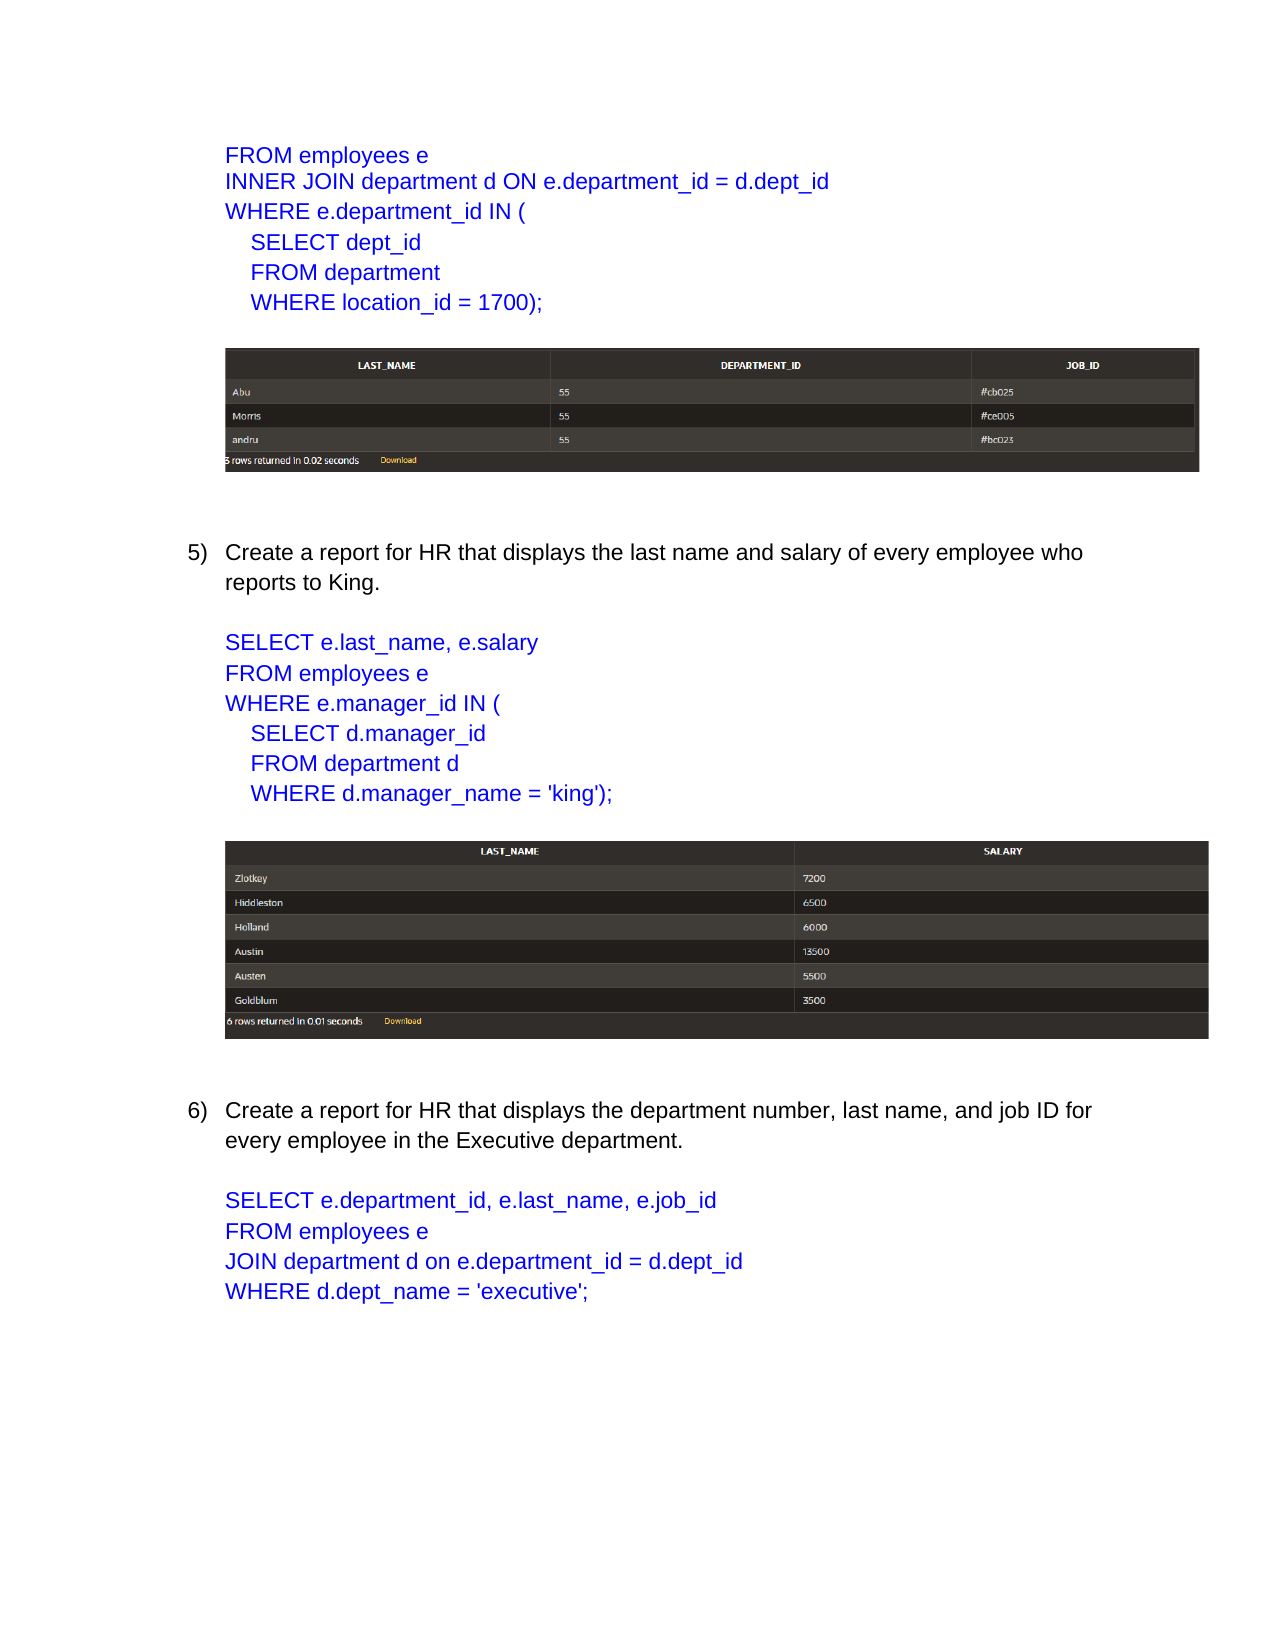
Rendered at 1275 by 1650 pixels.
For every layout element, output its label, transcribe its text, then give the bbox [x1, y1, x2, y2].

list Create a report for HR that displays the department number, last name, and job ID for every employee in the Executive department. [187, 1097, 1093, 1154]
list Create a report for HR that displays the last name and salary of every employee who reports to King. [187, 539, 1084, 596]
text SELECT e.last_name, e.salary FROM employees e [225, 629, 541, 686]
text INNER JOIN department d ON e.department_id = d.dept_id WHERE e.department_id IN ( [225, 168, 832, 224]
text JOIN department d on e.department_id = d.dept_id WHERE d.dept_name = 'executive'; [225, 1248, 745, 1304]
text FROM employees e [225, 142, 1210, 168]
text WHERE location_id = 1700); [250, 289, 1210, 315]
text WHERE d.manager_name = 'king'); [250, 780, 1210, 807]
picture [225, 348, 1200, 472]
text WHERE e.manager_id IN ( SELECT d.manager_id FROM department d [225, 690, 502, 776]
picture [225, 841, 1209, 1039]
text SELECT e.department_id, e.last_name, e.job_id FROM employees e [225, 1187, 719, 1244]
text SELECT dept_id FROM department [250, 228, 441, 285]
